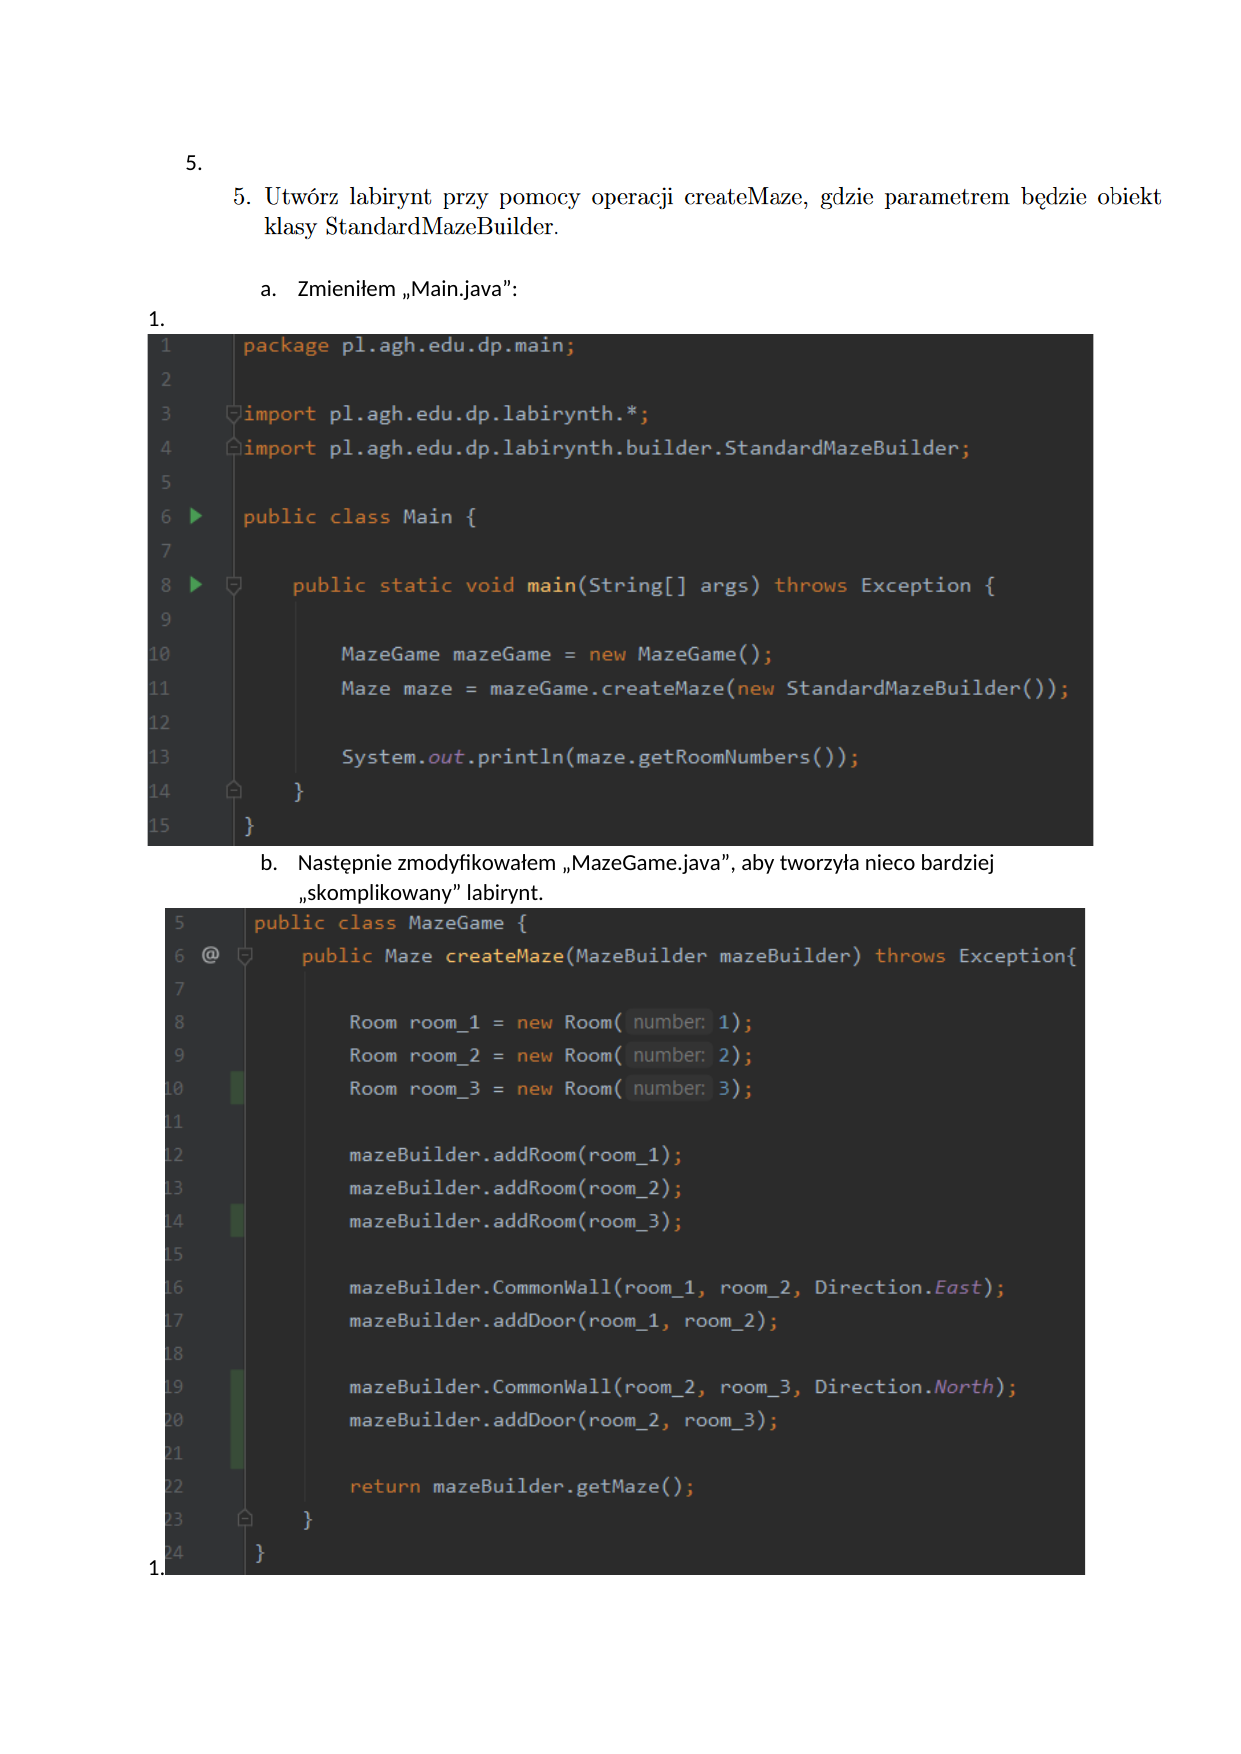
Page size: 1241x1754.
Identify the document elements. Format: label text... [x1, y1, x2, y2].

list Następnie zmodyfikowałem „MazeGame.java”, aby tworzyła nieco bardziej „skomplikowany” labirynt. [260, 848, 1093, 906]
list Zmieniłem „Main.java”: [260, 274, 1093, 302]
picture [165, 908, 1086, 1575]
picture [222, 177, 1168, 242]
picture [147, 334, 1094, 846]
